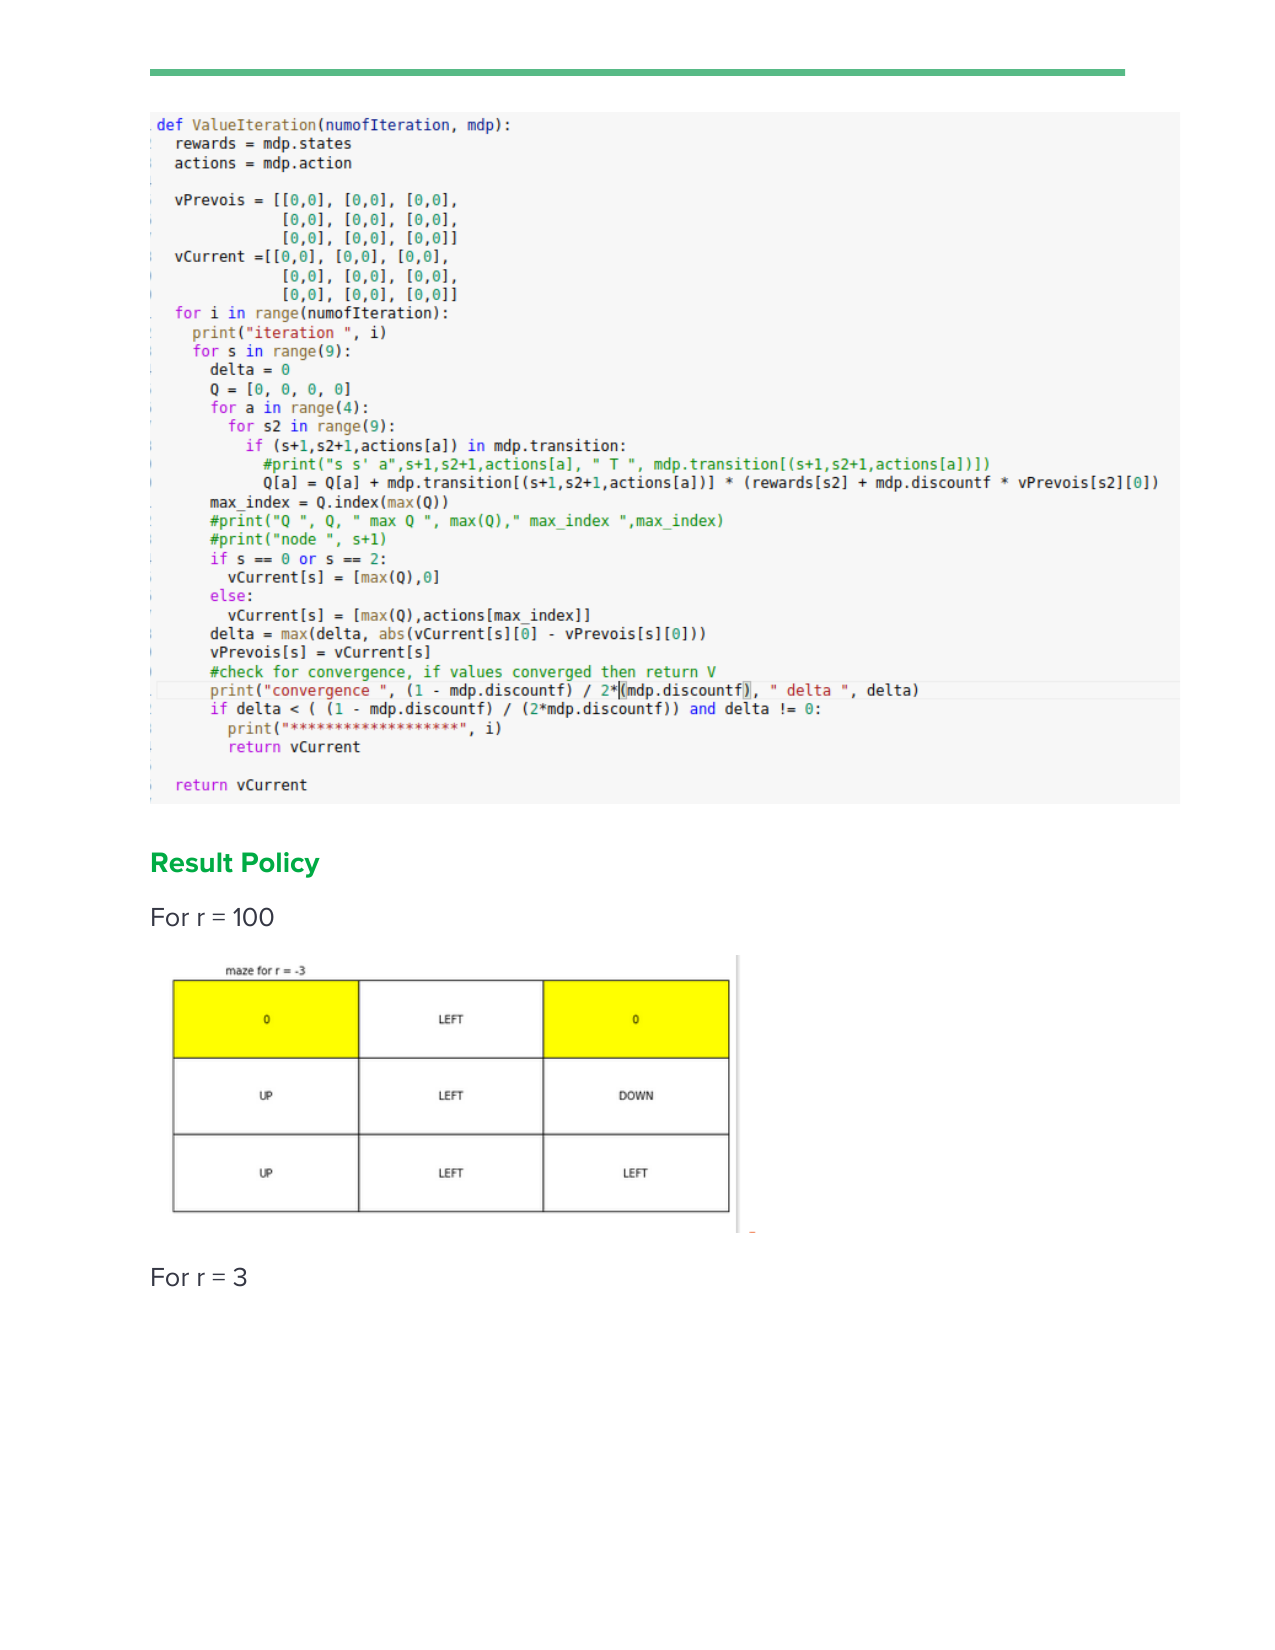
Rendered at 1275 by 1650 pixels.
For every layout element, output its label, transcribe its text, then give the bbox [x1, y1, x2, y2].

picture [150, 112, 1180, 804]
picture [150, 69, 1125, 76]
picture [150, 955, 756, 1233]
subtitle For r = 3 [150, 1261, 1125, 1294]
subtitle Result Policy [150, 845, 1125, 881]
subtitle For r = 100 [150, 901, 1125, 934]
